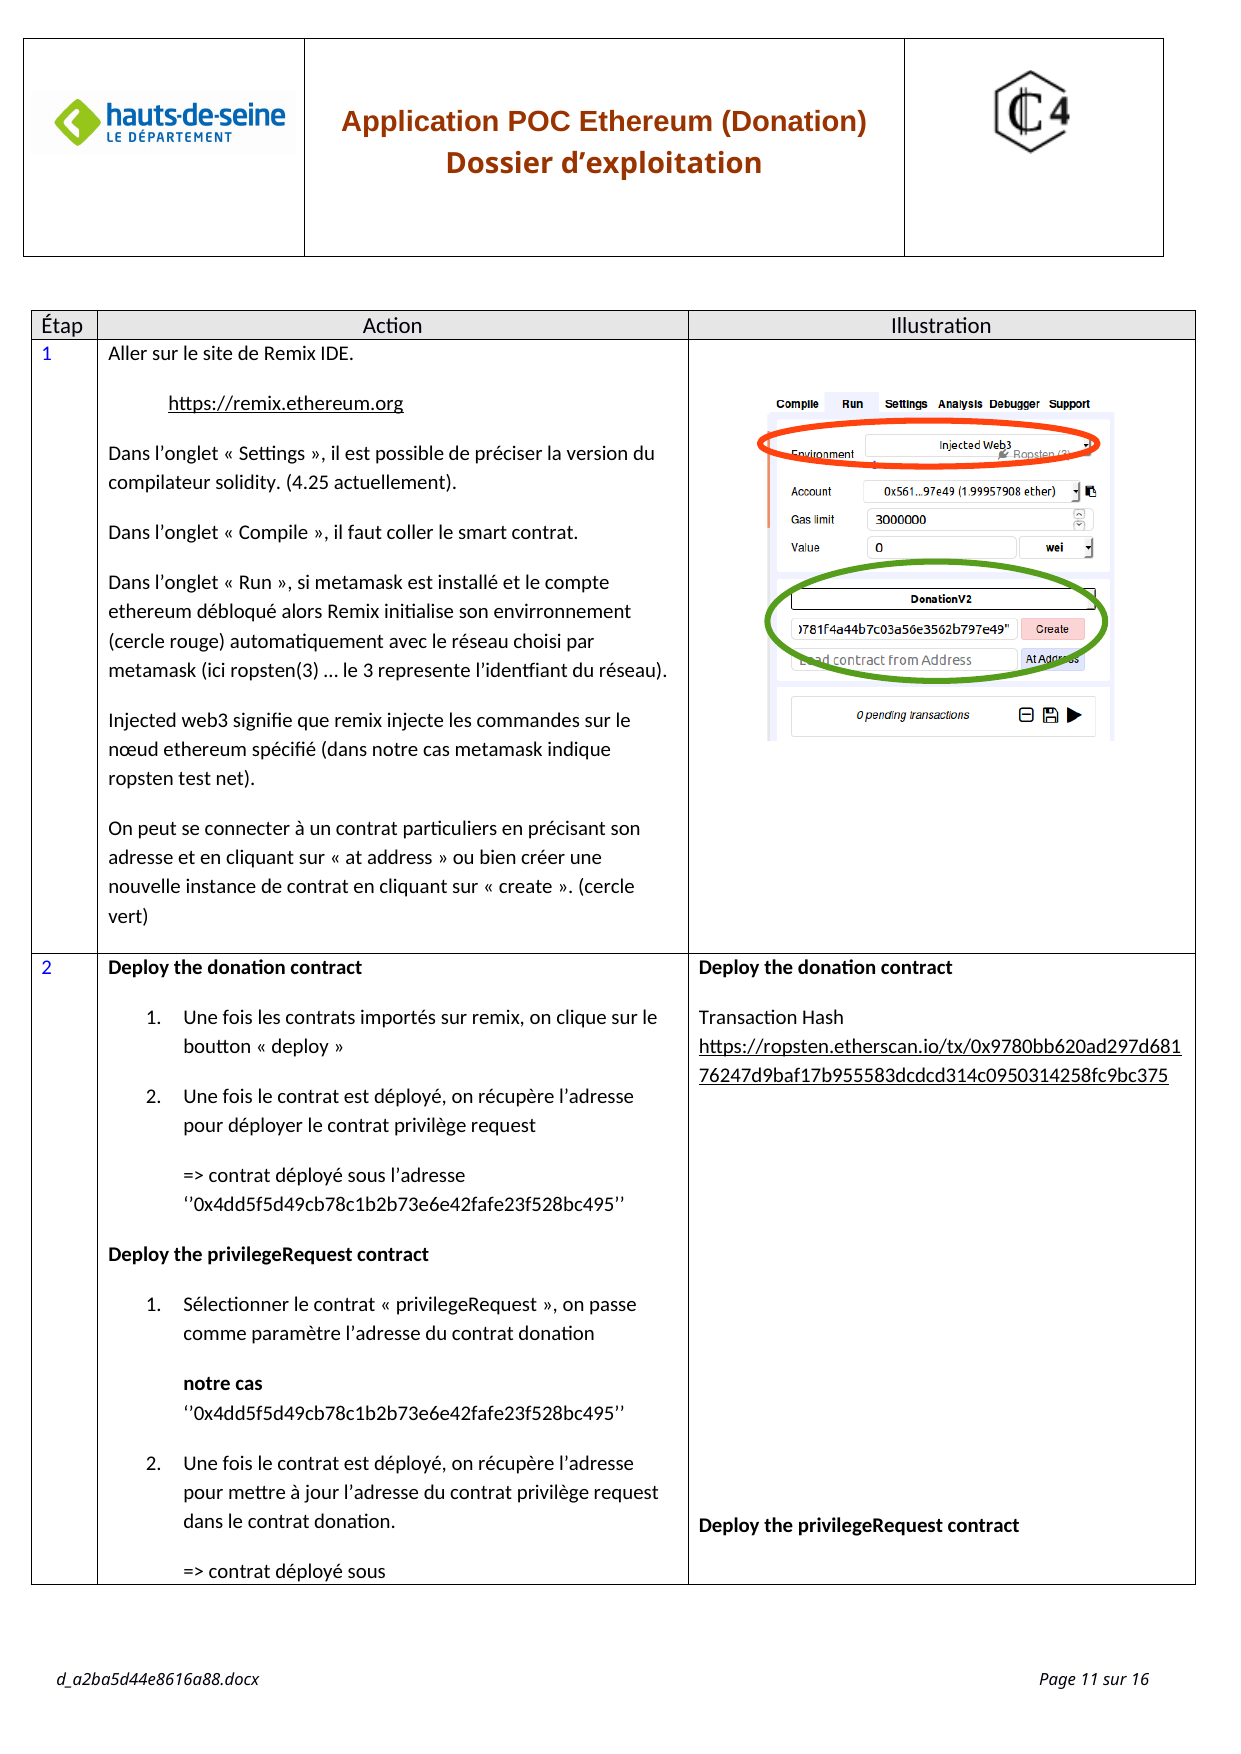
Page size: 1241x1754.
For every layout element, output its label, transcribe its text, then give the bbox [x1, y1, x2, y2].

table_cell Aller sur le site de Remix IDE. https://remix.ethereum.org Dans l’onglet « Settings », il est possible de préciser la version du compilateur solidity. (4.25 actuellement). Dans l’onglet « Compile », il faut coller le smart contrat. Dans l’onglet « Run », si metamask est installé et le compte ethereum débloqué alors Remix initialise son envirronnement (cercle rouge) automatiquement avec le réseau choisi par metamask (ici ropsten(3) … le 3 represente l’identfiant du réseau). Injected web3 signifie que remix injecte les commandes sur le nœud ethereum spécifié (dans notre cas metamask indique ropsten test net). On peut se connecter à un contrat particuliers en précisant son adresse et en cliquant sur « at address » ou bien créer une nouvelle instance de contrat en cliquant sur « create ». (cercle vert) [98, 340, 688, 953]
table_header Étape [32, 311, 97, 339]
table_header Action [98, 311, 688, 339]
picture [771, 565, 1102, 677]
picture [767, 424, 1093, 463]
table_cell 1 [32, 340, 97, 953]
table_cell [689, 340, 1195, 953]
picture [31, 91, 297, 154]
table_cell 2 [32, 954, 97, 1583]
picture [991, 70, 1076, 154]
table_header Illustration [689, 311, 1195, 339]
picture [767, 392, 1115, 741]
